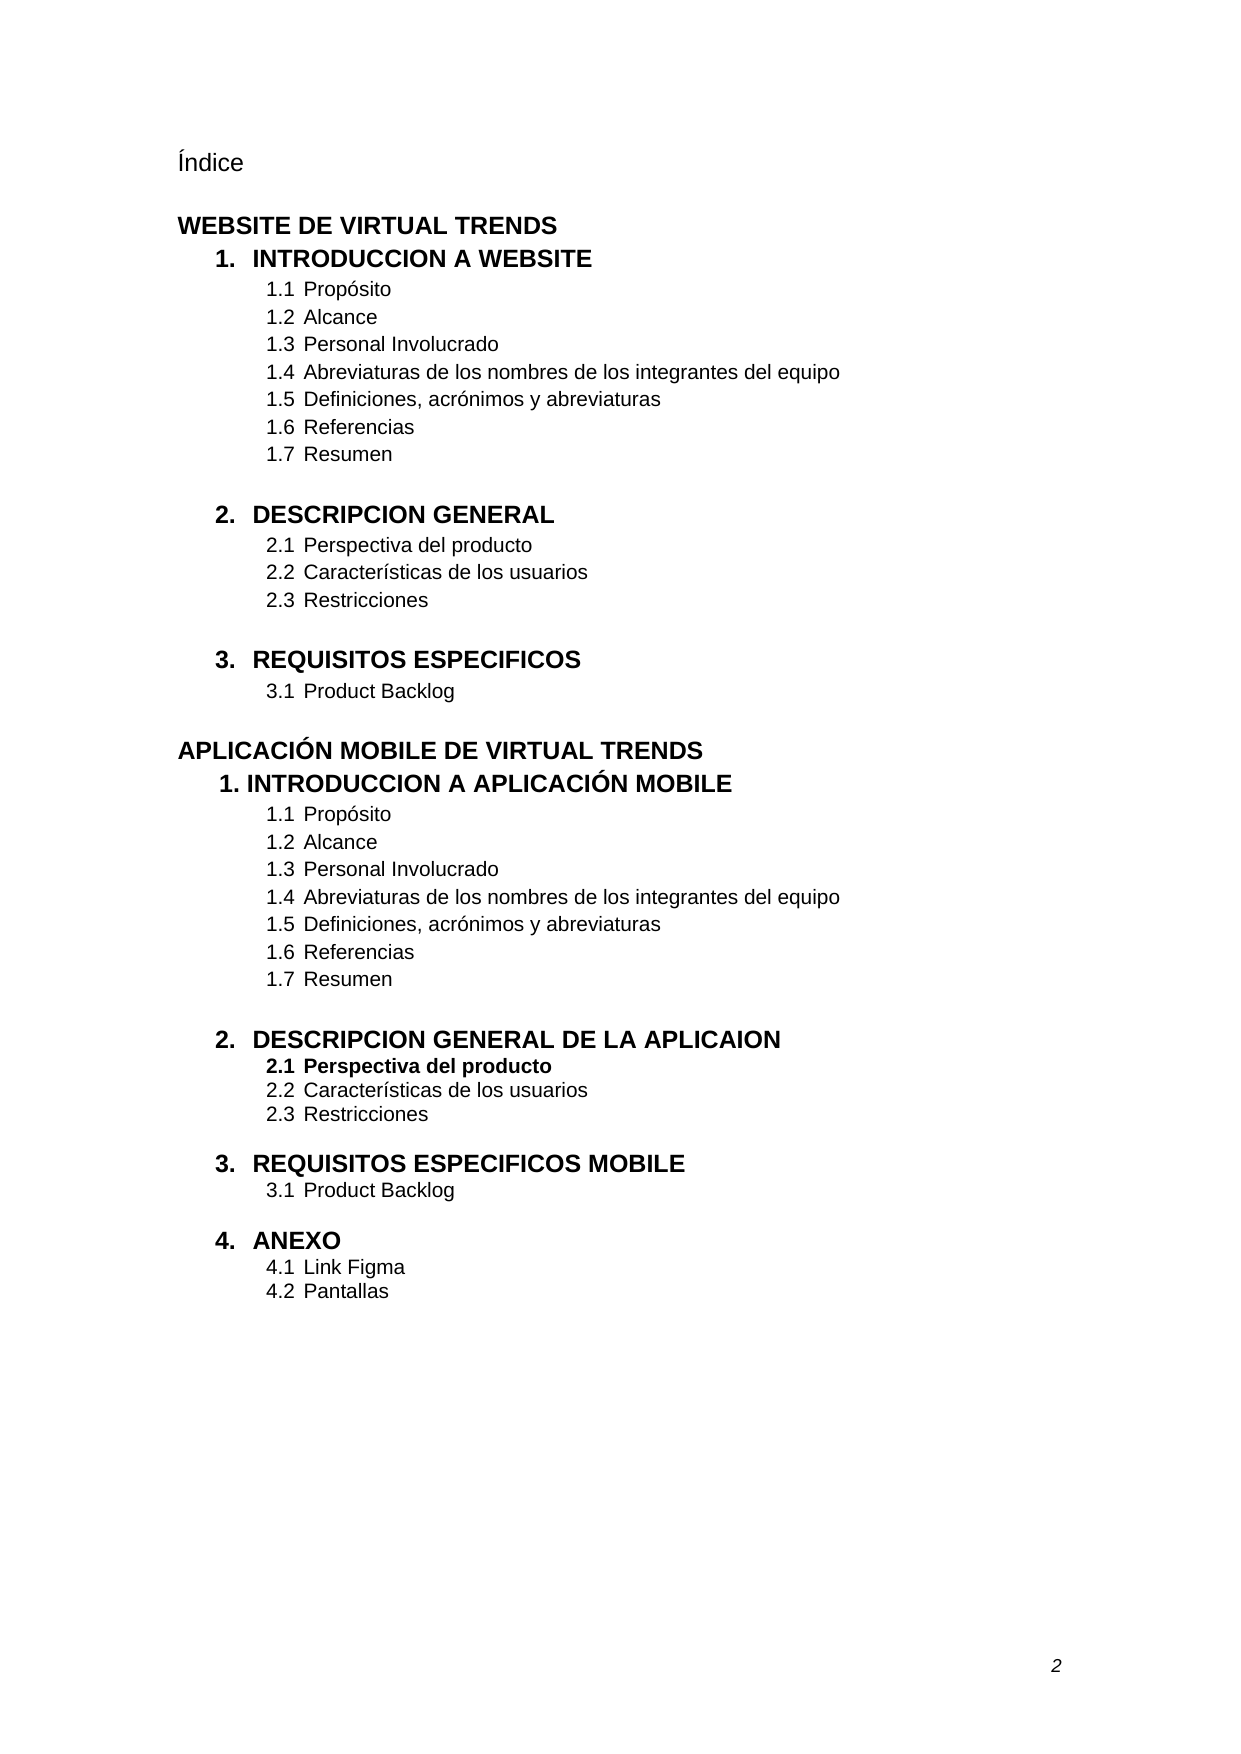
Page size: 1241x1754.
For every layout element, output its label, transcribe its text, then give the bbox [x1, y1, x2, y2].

list Product Backlog [266, 678, 1063, 702]
list Resumen [266, 442, 1063, 466]
list Definiciones, acrónimos y abreviaturas [266, 387, 1063, 411]
list Alcance [266, 830, 1063, 854]
list Personal Involucrado [266, 332, 1063, 356]
list Resumen [266, 967, 1063, 991]
list REQUISITOS ESPECIFICOS [215, 645, 1063, 674]
list ANEXO [215, 1226, 1063, 1255]
list Características de los usuarios [266, 1078, 1063, 1102]
list Perspectiva del producto [266, 1054, 1063, 1078]
list Abreviaturas de los nombres de los integrantes del equipo [266, 885, 1063, 909]
text 1. INTRODUCCION A APLICACIÓN MOBILE [177, 769, 1063, 798]
text Índice [177, 148, 1063, 176]
list INTRODUCCION A WEBSITE [215, 244, 1063, 273]
list Propósito [266, 277, 1063, 301]
list Propósito [266, 802, 1063, 826]
list Alcance [266, 304, 1063, 328]
list Product Backlog [266, 1178, 1063, 1202]
text APLICACIÓN MOBILE DE VIRTUAL TRENDS [177, 736, 1063, 765]
list DESCRIPCION GENERAL DE LA APLICAION [215, 1025, 1063, 1054]
list Características de los usuarios [266, 560, 1063, 584]
list DESCRIPCION GENERAL [215, 500, 1063, 528]
list Restricciones [266, 1102, 1063, 1126]
text WEBSITE DE VIRTUAL TRENDS [177, 211, 1063, 240]
list Abreviaturas de los nombres de los integrantes del equipo [266, 359, 1063, 383]
list Definiciones, acrónimos y abreviaturas [266, 912, 1063, 936]
list Restricciones [266, 588, 1063, 612]
list Pantallas [266, 1279, 1063, 1303]
list Link Figma [266, 1255, 1063, 1279]
list Referencias [266, 414, 1063, 438]
list Perspectiva del producto [266, 533, 1063, 557]
list REQUISITOS ESPECIFICOS MOBILE [215, 1149, 1063, 1178]
list Referencias [266, 940, 1063, 964]
list Personal Involucrado [266, 857, 1063, 881]
